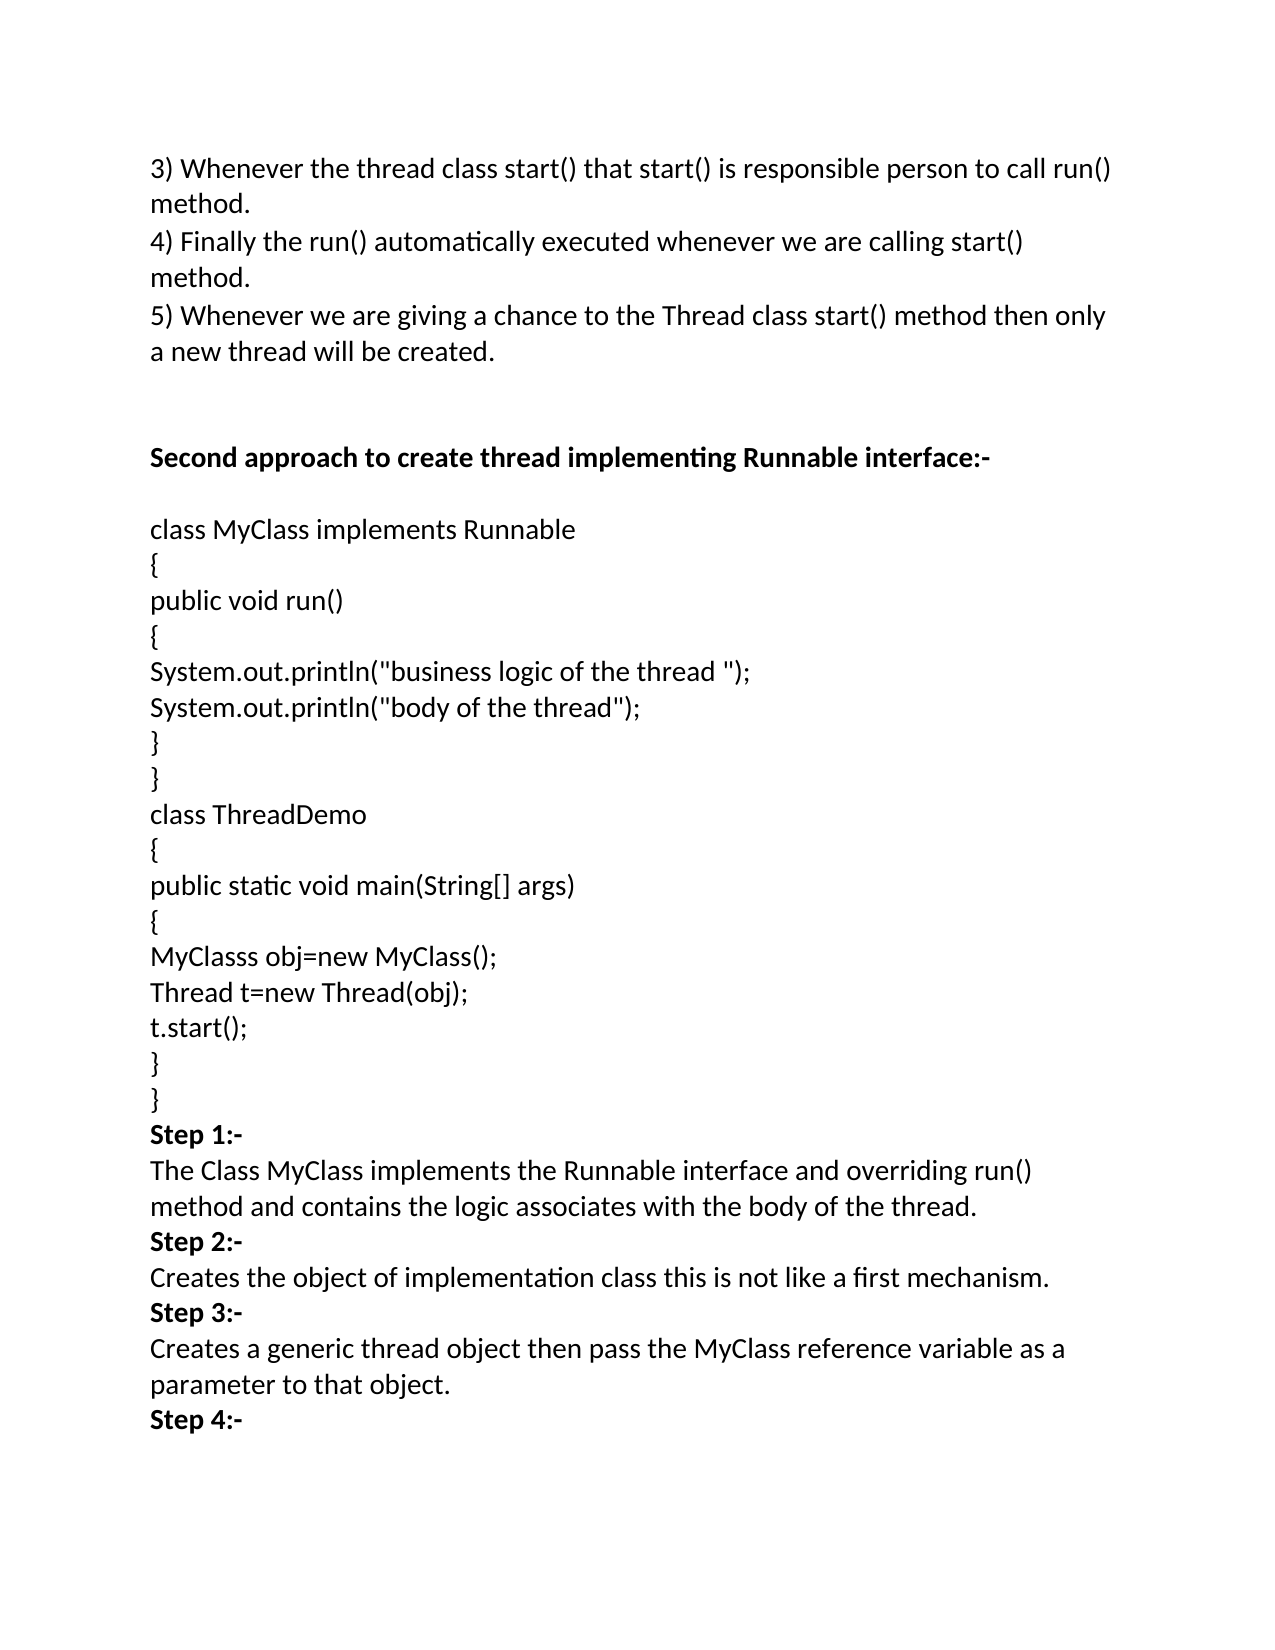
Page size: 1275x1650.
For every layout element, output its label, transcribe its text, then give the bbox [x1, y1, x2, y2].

text } [150, 1081, 1125, 1116]
text } [150, 724, 1125, 760]
text public void run() [150, 582, 1125, 618]
text Second approach to create thread implementing Runnable interface:- [150, 439, 1125, 475]
text class MyClass implements Runnable [150, 511, 1125, 546]
text Creates a generic thread object then pass the MyClass reference variable as a parameter to that object. [150, 1330, 1125, 1401]
text Creates the object of implementation class this is not like a first mechanism. [150, 1259, 1125, 1294]
text class ThreadDemo [150, 796, 1125, 831]
text { [150, 618, 1125, 653]
text public static void main(String[] args) [150, 867, 1125, 903]
text { [150, 831, 1125, 867]
text Step 1:- [150, 1116, 1125, 1152]
text 4) Finally the run() automatically executed whenever we are calling start() method. [150, 223, 1125, 295]
text } [150, 1045, 1125, 1081]
text System.out.println("business logic of the thread "); [150, 653, 1125, 689]
text The Class MyClass implements the Runnable interface and overriding run() method and contains the logic associates with the body of the thread. [150, 1152, 1125, 1223]
text Step 2:- [150, 1223, 1125, 1259]
text 5) Whenever we are giving a chance to the Thread class start() method then only a new thread will be created. [150, 297, 1125, 368]
text Thread t=new Thread(obj); [150, 974, 1125, 1009]
text t.start(); [150, 1009, 1125, 1045]
text 3) Whenever the thread class start() that start() is responsible person to call run() method. [150, 150, 1125, 221]
text Step 3:- [150, 1294, 1125, 1330]
text } [150, 760, 1125, 796]
text Step 4:- [150, 1401, 1125, 1437]
text { [150, 903, 1125, 938]
text { [150, 546, 1125, 582]
text MyClasss obj=new MyClass(); [150, 938, 1125, 974]
text System.out.println("body of the thread"); [150, 689, 1125, 724]
